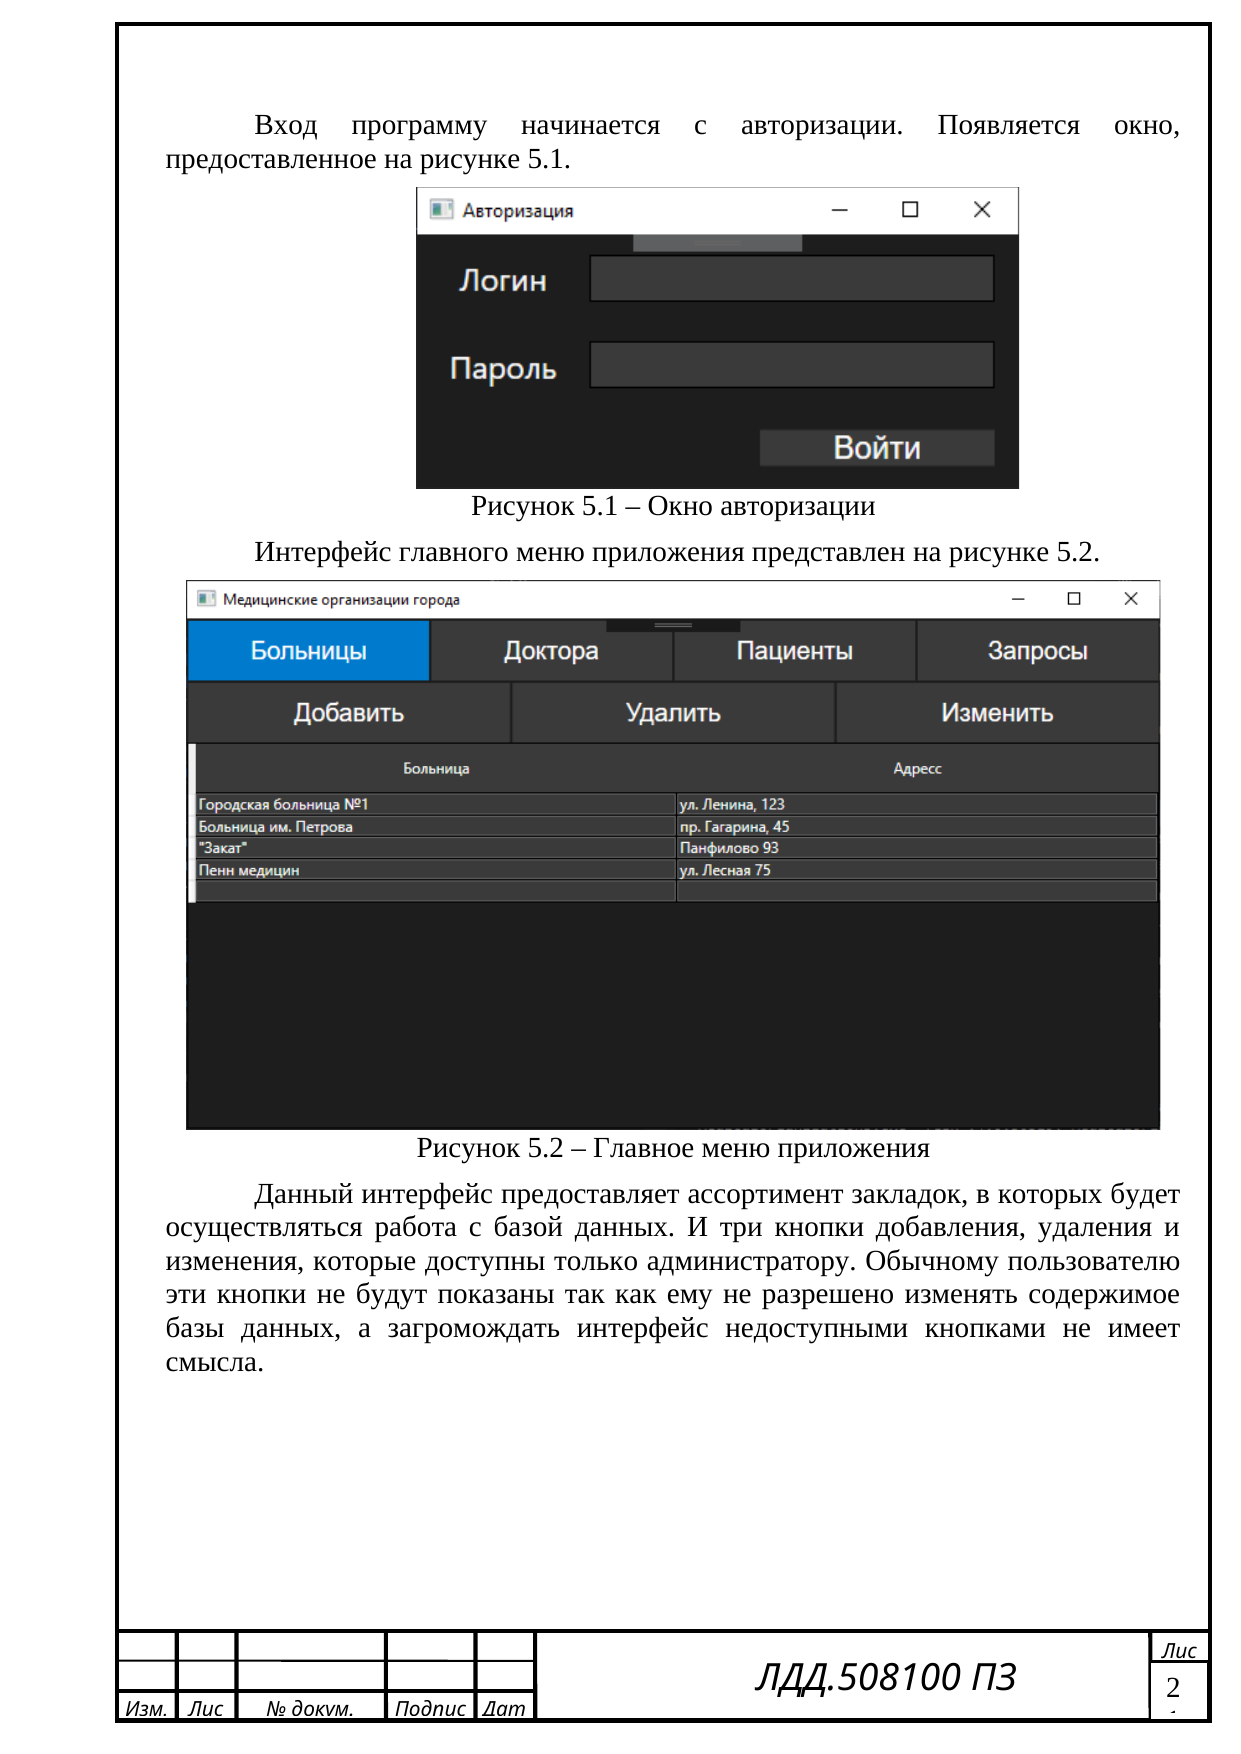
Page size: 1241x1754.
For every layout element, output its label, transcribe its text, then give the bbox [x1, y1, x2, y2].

picture [416, 187, 1020, 489]
text Данный интерфейс предоставляет ассортимент закладок, в которых будет осуществляться работа с базой данных. И три кнопки добавления, удаления и изменения, которые доступны только администратору. Обычному пользователю эти кнопки не будут показаны так как ему не разрешено изменять содержимое базы данных, а загромождать интерфейс недоступными кнопками не имеет смысла. [165, 1176, 1181, 1377]
picture [186, 580, 1161, 1130]
text Вход программу начинается с авторизации. Появляется окно, предоставленное на рисунке 5.1. [165, 107, 1181, 174]
text Рисунок 5.2 – Главное меню приложения [165, 1130, 1181, 1163]
text Интерфейс главного меню приложения представлен на рисунке 5.2. [165, 534, 1181, 568]
text Рисунок 5.1 – Окно авторизации [165, 488, 1181, 522]
